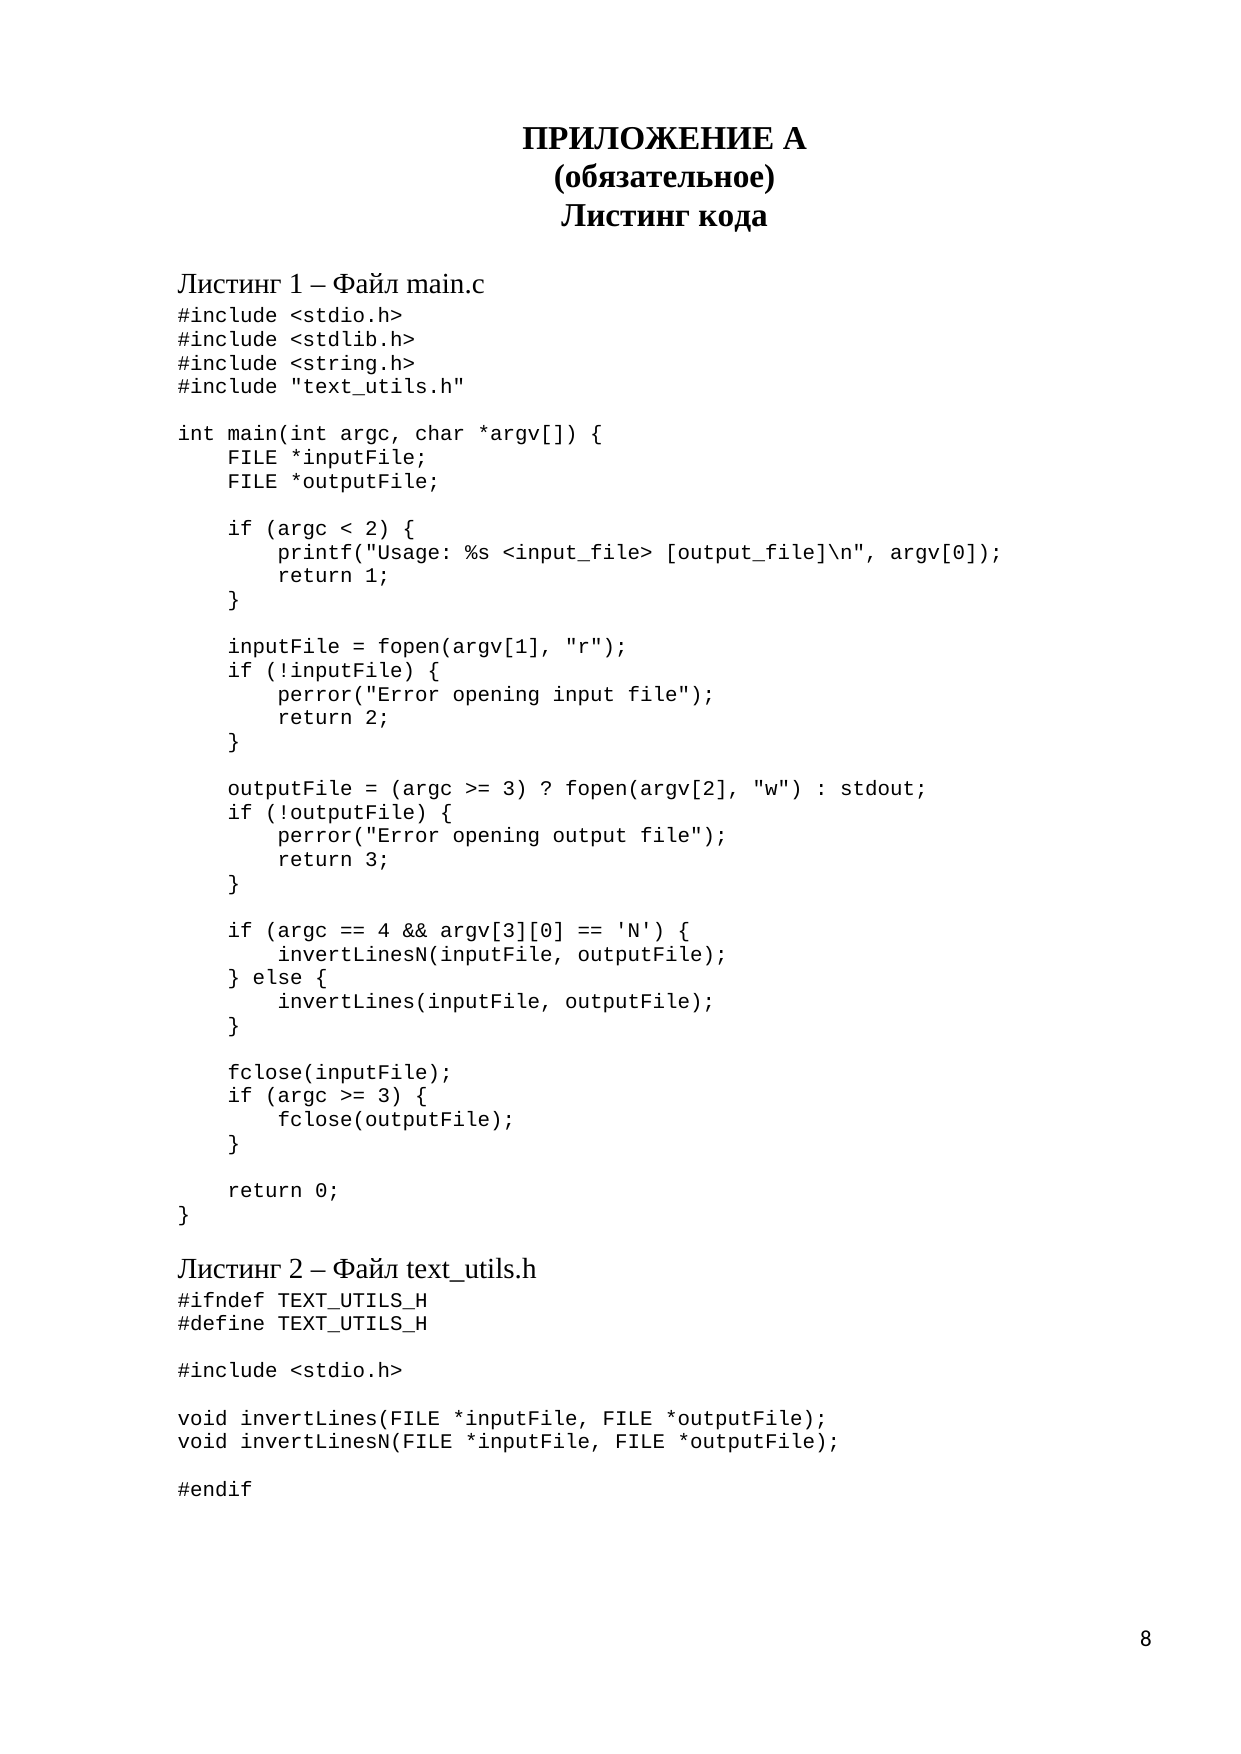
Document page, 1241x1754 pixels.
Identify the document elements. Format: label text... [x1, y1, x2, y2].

text fclose(inputFile); [177, 1062, 1152, 1086]
text #ifndef TEXT_UTILS_H [177, 1289, 1152, 1313]
text } [177, 1133, 1152, 1156]
text #include <stdio.h> [177, 1361, 1152, 1384]
text int main(int argc, char *argv[]) { [177, 423, 1152, 447]
text perror("Error opening output file"); [177, 825, 1152, 849]
text } [177, 873, 1152, 896]
text FILE *inputFile; [177, 447, 1152, 471]
text return 3; [177, 849, 1152, 873]
text #include "text_utils.h" [177, 376, 1152, 400]
text return 0; [177, 1180, 1152, 1204]
text #include <string.h> [177, 352, 1152, 376]
subtitle ПРИЛОЖЕНИЕ А (обязательное) Листинг кода [177, 118, 1152, 233]
text } [177, 1014, 1152, 1038]
text if (argc >= 3) { [177, 1086, 1152, 1109]
text printf("Usage: %s <input_file> [output_file]\n", argv[0]); [177, 542, 1152, 565]
text #include <stdlib.h> [177, 329, 1152, 352]
text Листинг 2 – Файл text_utils.h [177, 1251, 1152, 1284]
text if (argc < 2) { [177, 518, 1152, 542]
text fclose(outputFile); [177, 1109, 1152, 1133]
text Листинг 1 – Файл main.c [177, 267, 1152, 300]
text return 2; [177, 707, 1152, 731]
text } [177, 1204, 1152, 1227]
text } else { [177, 967, 1152, 991]
text #endif [177, 1479, 1152, 1502]
text void invertLinesN(FILE *inputFile, FILE *outputFile); [177, 1431, 1152, 1455]
text } [177, 589, 1152, 613]
text return 1; [177, 565, 1152, 589]
text perror("Error opening input file"); [177, 683, 1152, 707]
text inputFile = fopen(argv[1], "r"); [177, 636, 1152, 660]
text } [177, 731, 1152, 754]
text invertLines(inputFile, outputFile); [177, 991, 1152, 1014]
text void invertLines(FILE *inputFile, FILE *outputFile); [177, 1408, 1152, 1431]
text FILE *outputFile; [177, 471, 1152, 494]
text if (!inputFile) { [177, 660, 1152, 683]
text #include <stdio.h> [177, 305, 1152, 329]
text invertLinesN(inputFile, outputFile); [177, 944, 1152, 967]
text outputFile = (argc >= 3) ? fopen(argv[2], "w") : stdout; [177, 778, 1152, 802]
text #define TEXT_UTILS_H [177, 1313, 1152, 1337]
text if (!outputFile) { [177, 802, 1152, 825]
text if (argc == 4 && argv[3][0] == 'N') { [177, 920, 1152, 944]
